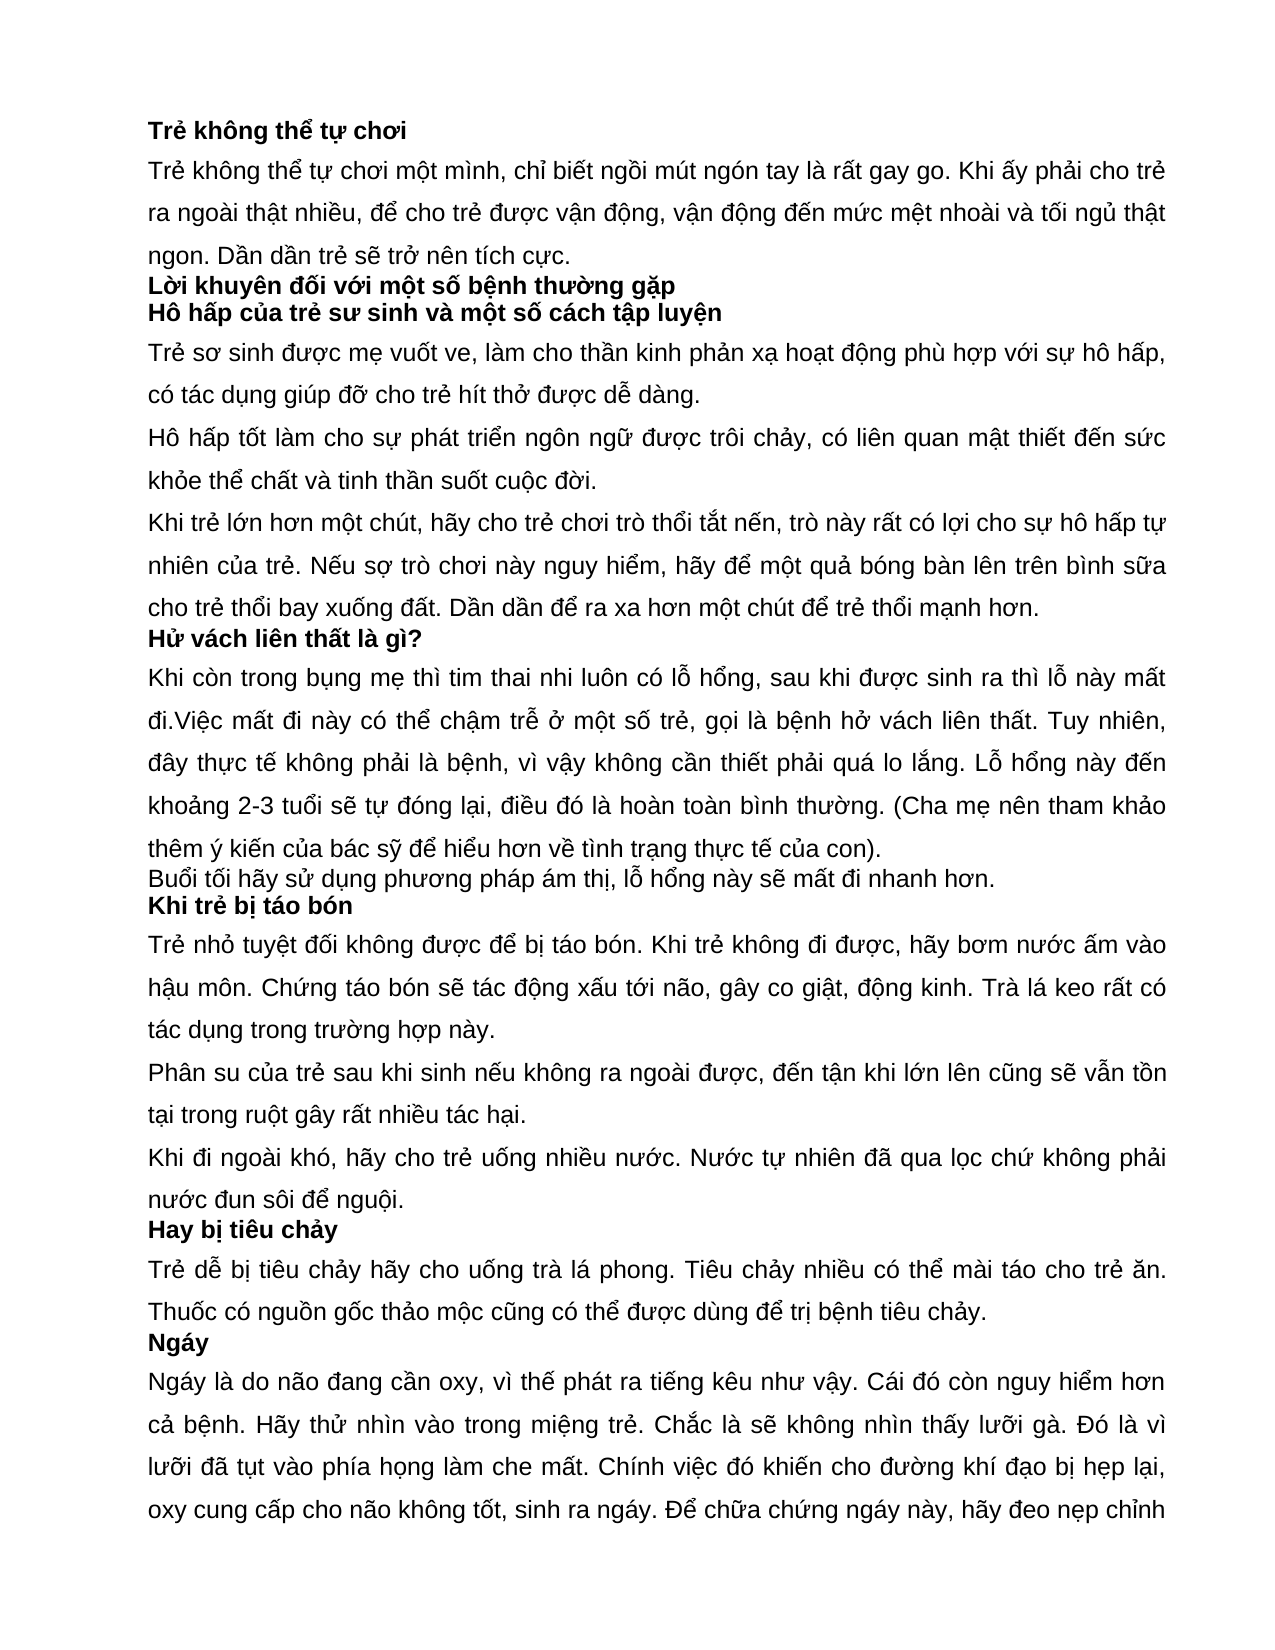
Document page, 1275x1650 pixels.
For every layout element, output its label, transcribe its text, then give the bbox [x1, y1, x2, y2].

text Khi còn trong bụng mẹ thì tim thai nhi luôn có lỗ hổng, sau khi được sinh ra thì lỗ này mất đi.Việc mất đi này có thể chậm trễ ở một số trẻ, gọi là bệnh hở vách liên thất. Tuy nhiên, đây thực tế không phải là bệnh, vì vậy không cần thiết phải quá lo lắng. Lỗ hổng này đến khoảng 2-3 tuổi sẽ tự đóng lại, điều đó là hoàn toàn bình thường. (Cha mẹ nên tham khảo thêm ý kiến của bác sỹ để hiểu hơn về tình trạng thực tế của con). [148, 652, 1169, 866]
text Trẻ không thể tự chơi [148, 118, 1169, 145]
text Trẻ không thể tự chơi một mình, chỉ biết ngồi mút ngón tay là rất gay go. Khi ấy phải cho trẻ ra ngoài thật nhiều, để cho trẻ được vận động, vận động đến mức mệt nhoài và tối ngủ thật ngon. Dần dần trẻ sẽ trở nên tích cực. [148, 145, 1169, 273]
text Khi trẻ bị táo bón [148, 893, 1169, 920]
text Hô hấp tốt làm cho sự phát triển ngôn ngữ được trôi chảy, có liên quan mật thiết đến sức khỏe thể chất và tinh thần suốt cuộc đời. [148, 412, 1169, 498]
text Hay bị tiêu chảy [148, 1217, 1169, 1244]
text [148, 1356, 1169, 1527]
text Phân su của trẻ sau khi sinh nếu không ra ngoài được, đến tận khi lớn lên cũng sẽ vẫn tồn tại trong ruột gây rất nhiều tác hại. [148, 1047, 1169, 1132]
text Trẻ sơ sinh được mẹ vuốt ve, làm cho thần kinh phản xạ hoạt động phù hợp với sự hô hấp, có tác dụng giúp đỡ cho trẻ hít thở được dễ dàng. [148, 327, 1169, 412]
text Hô hấp của trẻ sư sinh và một số cách tập luyện [148, 300, 1169, 327]
subtitle Ngáy [148, 1329, 1169, 1356]
text Khi trẻ lớn hơn một chút, hãy cho trẻ chơi trò thổi tắt nến, trò này rất có lợi cho sự hô hấp tự nhiên của trẻ. Nếu sợ trò chơi này nguy hiểm, hãy để một quả bóng bàn lên trên bình sữa cho trẻ thổi bay xuống đất. Dần dần để ra xa hơn một chút để trẻ thổi mạnh hơn. [148, 498, 1169, 625]
text Buổi tối hãy sử dụng phương pháp ám thị, lỗ hổng này sẽ mất đi nhanh hơn. [148, 866, 1169, 893]
text Khi đi ngoài khó, hãy cho trẻ uống nhiều nước. Nước tự nhiên đã qua lọc chứ không phải nước đun sôi để nguội. [148, 1132, 1169, 1217]
text Lời khuyên đối với một số bệnh thường gặp [148, 273, 1169, 300]
text Trẻ dễ bị tiêu chảy hãy cho uống trà lá phong. Tiêu chảy nhiều có thể mài táo cho trẻ ăn. Thuốc có nguồn gốc thảo mộc cũng có thể được dùng để trị bệnh tiêu chảy. [148, 1244, 1169, 1329]
text Trẻ nhỏ tuyệt đối không được để bị táo bón. Khi trẻ không đi được, hãy bơm nước ấm vào hậu môn. Chứng táo bón sẽ tác động xấu tới não, gây co giật, động kinh. Trà lá keo rất có tác dụng trong trường hợp này. [148, 920, 1169, 1047]
text Hử vách liên thất là gì? [148, 625, 1169, 652]
